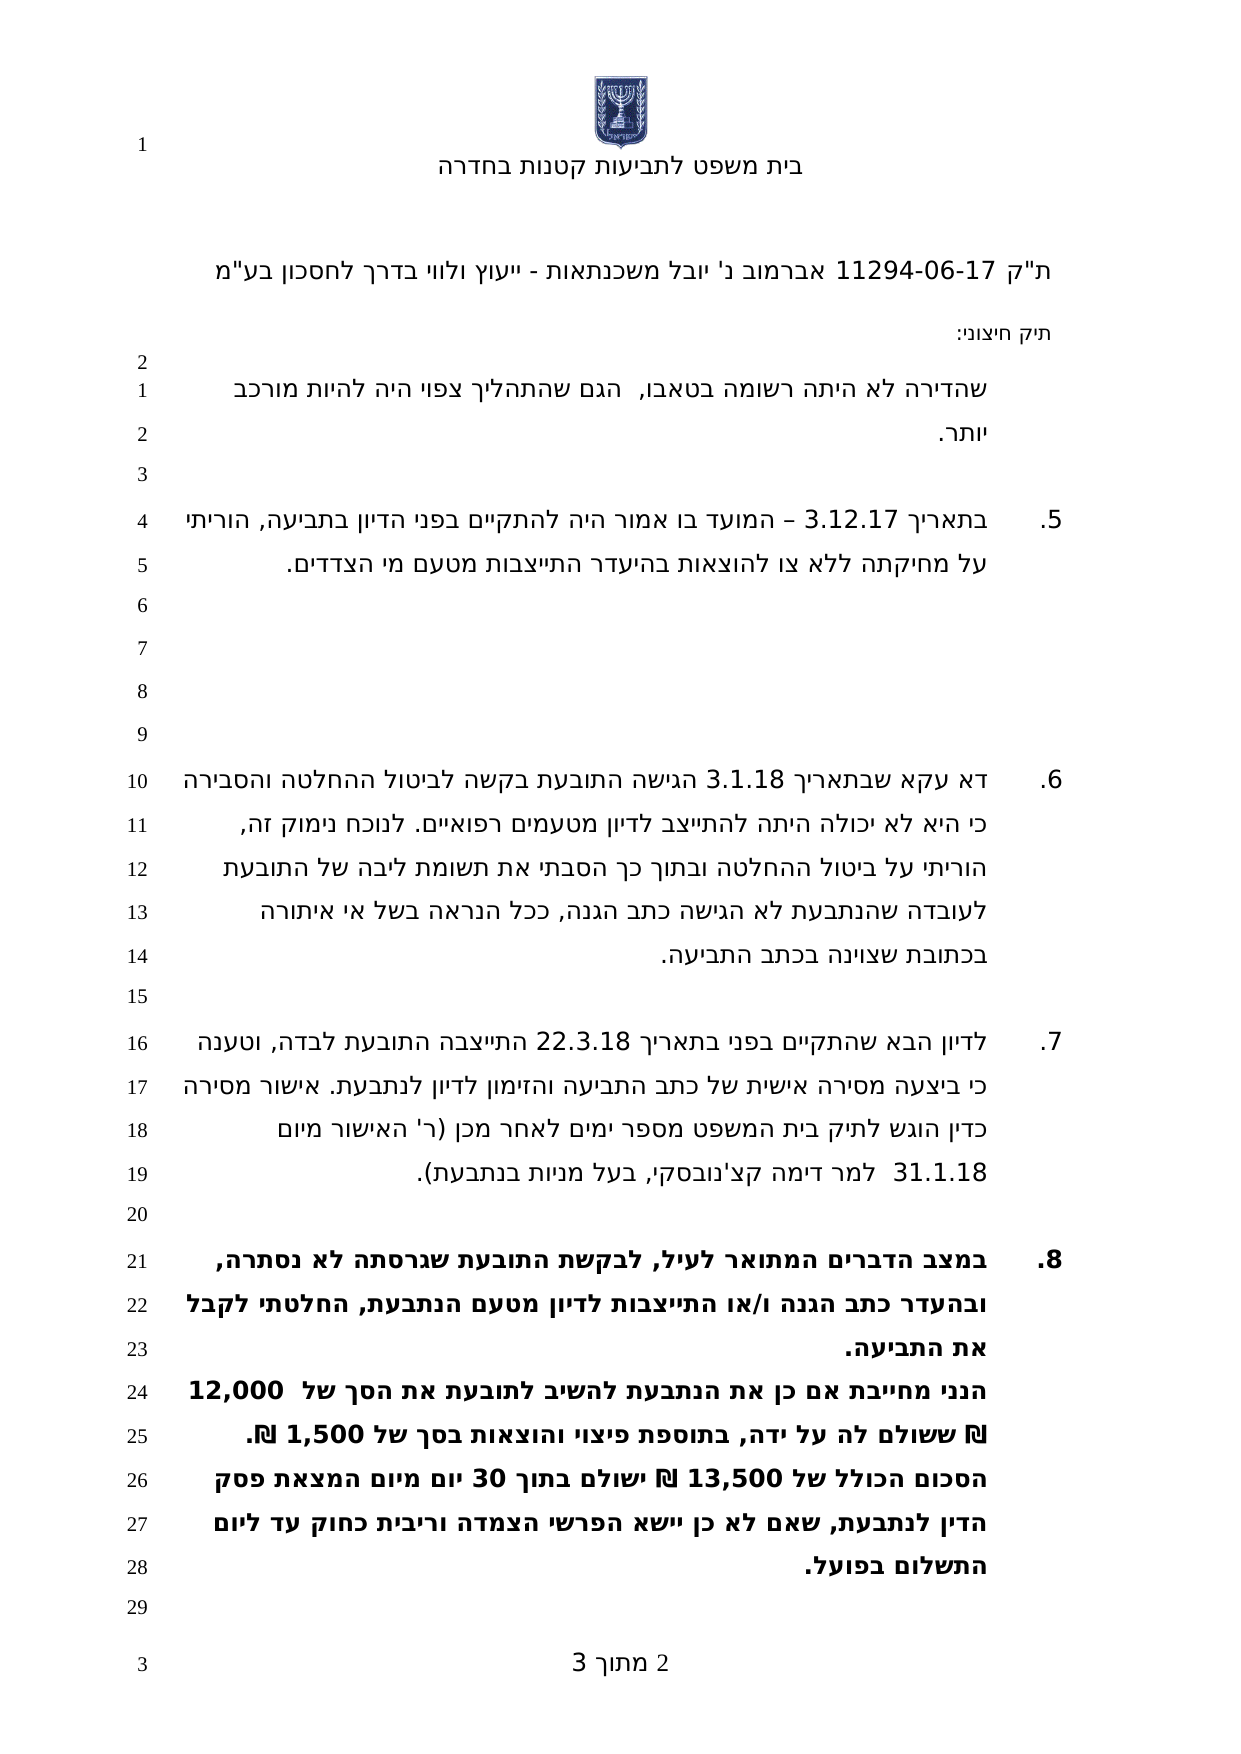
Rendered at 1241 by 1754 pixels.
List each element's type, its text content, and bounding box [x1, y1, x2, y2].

text הנני מחייבת אם כן את הנתבעת להשיב לתובעת את הסך של 12,000 ₪ ששולם לה על ידה, בתוספת פיצוי והוצאות בסך של 1,500 ₪. [177, 1377, 988, 1449]
text 7. לדיון הבא שהתקיים בפני בתאריך 22.3.18 התייצבה התובעת לבדה, וטענה כי ביצעה מסירה אישית של כתב התביעה והזימון לדיון לנתבעת. אישור מסירה כדין הוגש לתיק בית המשפט מספר ימים לאחר מכן (ר' האישור מיום 31.1.18 למר דימה קצ'נובסקי, בעל מניות בנתבעת). [177, 1027, 1063, 1188]
text 8. במצב הדברים המתואר לעיל, לבקשת התובעת שגרסתה לא נסתרה, ובהעדר כתב הגנה ו/או התייצבות לדיון מטעם הנתבעת, החלטתי לקבל את התביעה. [177, 1245, 1063, 1362]
text 6. דא עקא שבתאריך 3.1.18 הגישה התובעת בקשה לביטול ההחלטה והסבירה כי היא לא יכולה היתה להתייצב לדיון מטעמים רפואיים. לנוכח נימוק זה, הוריתי על ביטול ההחלטה ובתוך כך הסבתי את תשומת ליבה של התובעת לעובדה שהנתבעת לא הגישה כתב הגנה, ככל הנראה בשל אי איתורה בכתובת שצוינה בכתב התביעה. [177, 765, 1063, 969]
text 5. בתאריך 3.12.17 – המועד בו אמור היה להתקיים בפני הדיון בתביעה, הוריתי על מחיקתה ללא צו להוצאות בהיעדר התייצבות מטעם מי הצדדים. [177, 505, 1063, 578]
text הסכום הכולל של 13,500 ₪ ישולם בתוך 30 יום מיום המצאת פסק הדין לנתבעת, שאם לא כן יישא הפרשי הצמדה וריבית כחוק עד ליום התשלום בפועל. [177, 1464, 988, 1581]
picture [589, 75, 651, 152]
